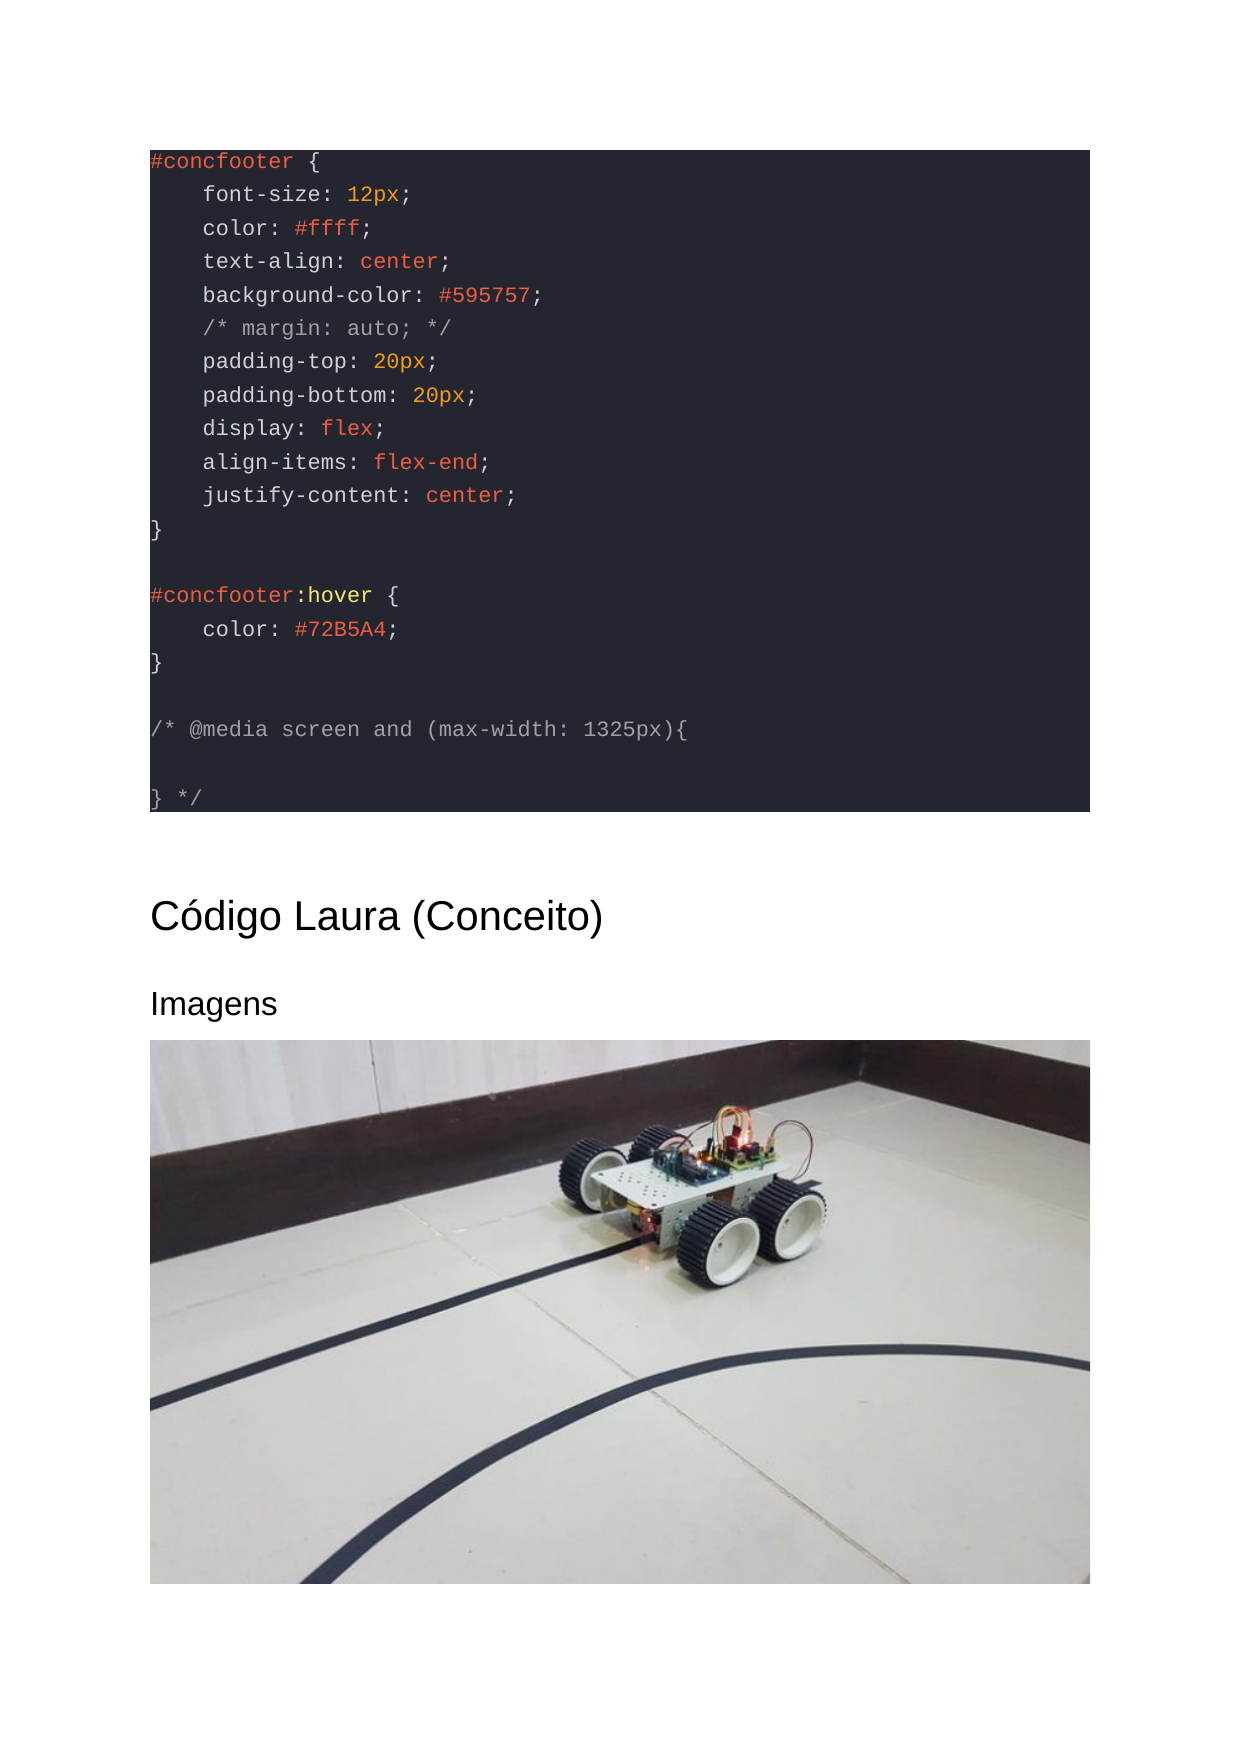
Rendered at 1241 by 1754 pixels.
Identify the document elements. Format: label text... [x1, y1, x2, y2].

text background-color: #595757; [150, 284, 1090, 308]
text /* @media screen and (max-width: 1325px){ [150, 718, 1090, 743]
text #concfooter:hover { [150, 585, 1090, 609]
text color: #ffff; [150, 217, 1090, 242]
picture [150, 1040, 1091, 1584]
text } [150, 518, 1090, 543]
text align-items: flex-end; [150, 451, 1090, 476]
text font-size: 12px; [150, 183, 1090, 208]
text display: flex; [150, 417, 1090, 442]
text padding-top: 20px; [150, 351, 1090, 375]
subtitle Imagens [150, 983, 1090, 1022]
text padding-bottom: 20px; [150, 384, 1090, 409]
text } [150, 652, 1090, 676]
text color: #72B5A4; [150, 618, 1090, 643]
text #concfooter { [150, 150, 1090, 175]
text justify-content: center; [150, 484, 1090, 509]
subtitle Código Laura (Conceito) [150, 891, 1090, 939]
text /* margin: auto; */ [150, 317, 1090, 342]
text } */ [150, 787, 1090, 812]
text text-align: center; [150, 250, 1090, 275]
